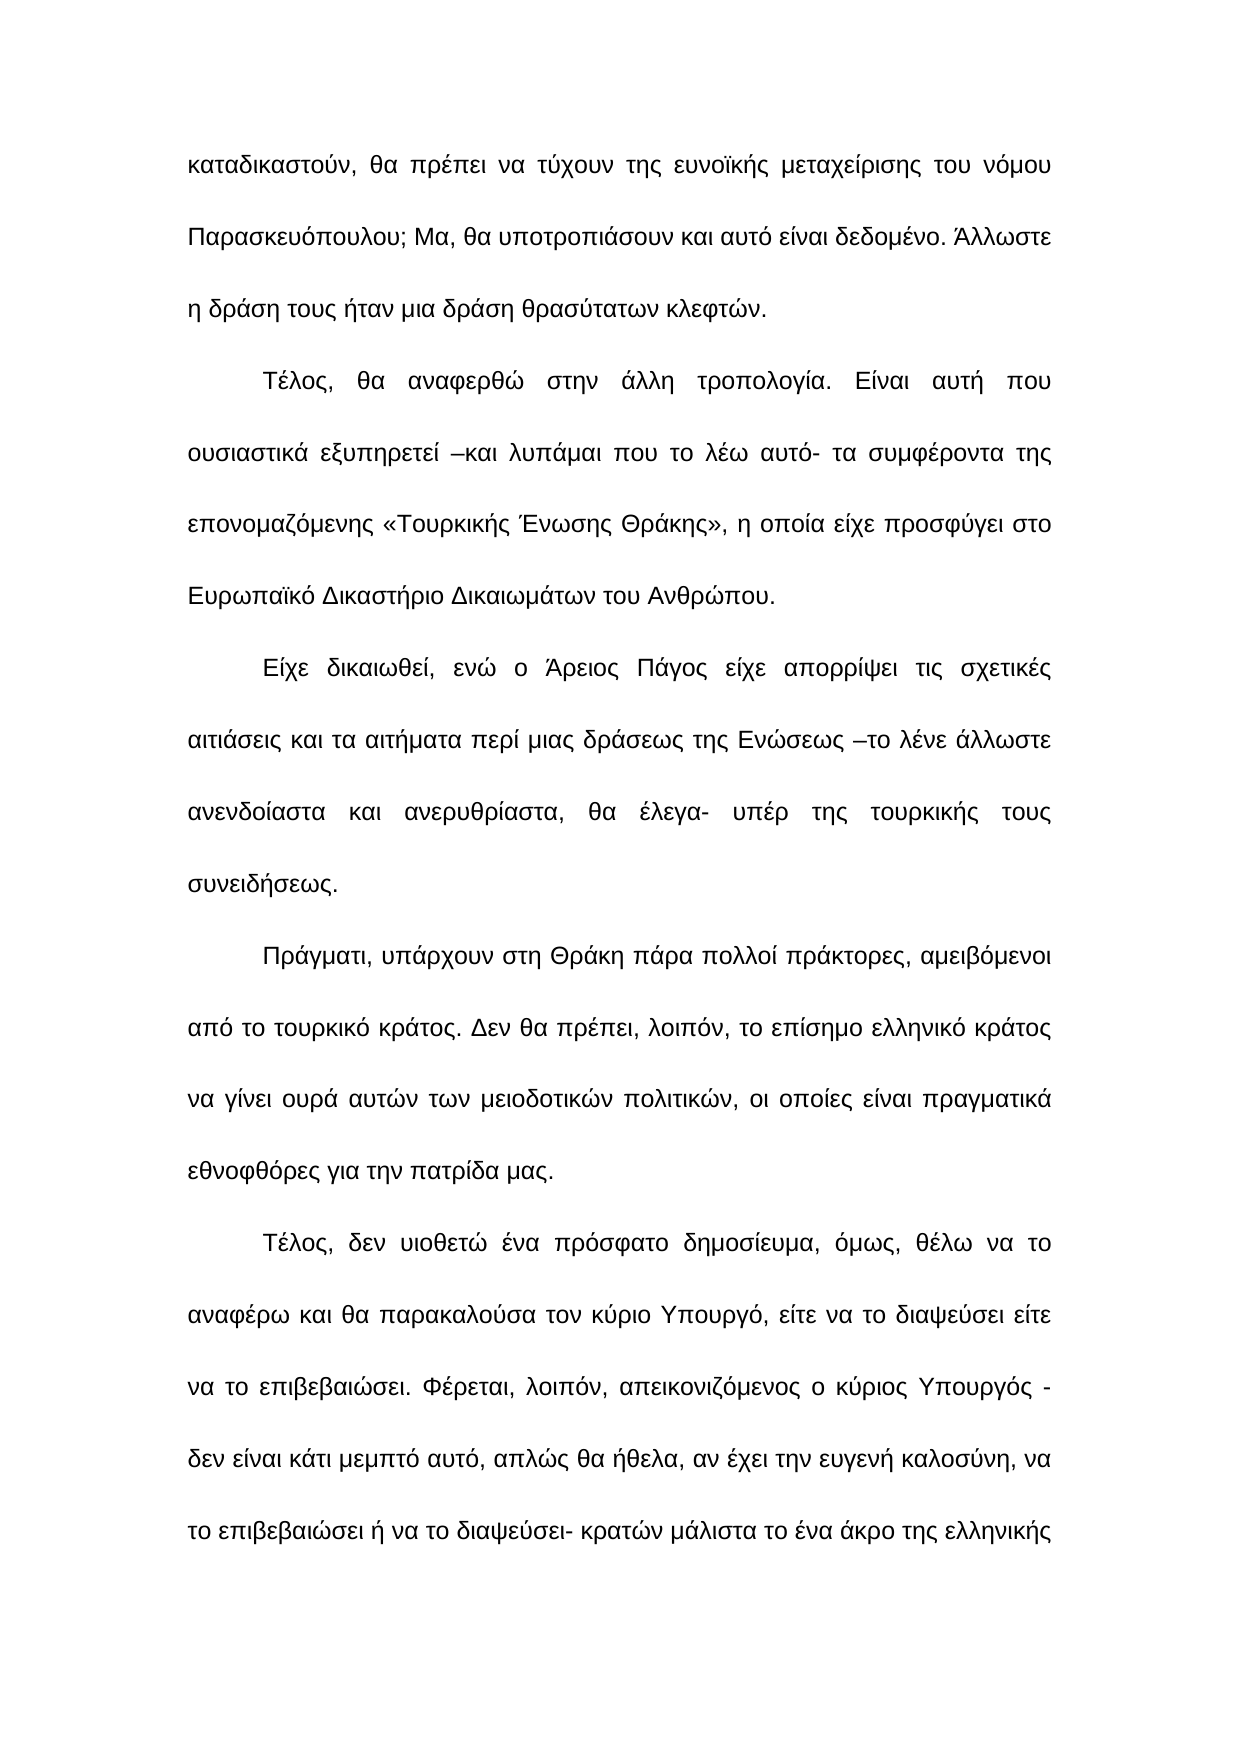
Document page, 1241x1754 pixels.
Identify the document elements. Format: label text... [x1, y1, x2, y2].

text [187, 150, 1053, 322]
text Τέλος, θα αναφερθώ στην άλλη τροπολογία. Είναι αυτή που ουσιαστικά εξυπηρετεί –και λυπάμαι που το λέω αυτό- τα συμφέροντα της επονομαζόμενης «Τουρκικής Ένωσης Θράκης», η οποία είχε προσφύγει στο Ευρωπαϊκό Δικαστήριο Δικαιωμάτων του Ανθρώπου. [187, 366, 1053, 610]
text Πράγματι, υπάρχουν στη Θράκη πάρα πολλοί πράκτορες, αμειβόμενοι από το τουρκικό κράτος. Δεν θα πρέπει, λοιπόν, το επίσημο ελληνικό κράτος να γίνει ουρά αυτών των μειοδοτικών πολιτικών, οι οποίες είναι πραγματικά εθνοφθόρες για την πατρίδα μας. [187, 941, 1053, 1185]
text Είχε δικαιωθεί, ενώ ο Άρειος Πάγος είχε απορρίψει τις σχετικές αιτιάσεις και τα αιτήματα περί μιας δράσεως της Ενώσεως –το λένε άλλωστε ανενδοίαστα και ανερυθρίαστα, θα έλεγα- υπέρ της τουρκικής τους συνειδήσεως. [187, 653, 1053, 897]
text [187, 1228, 1053, 1544]
